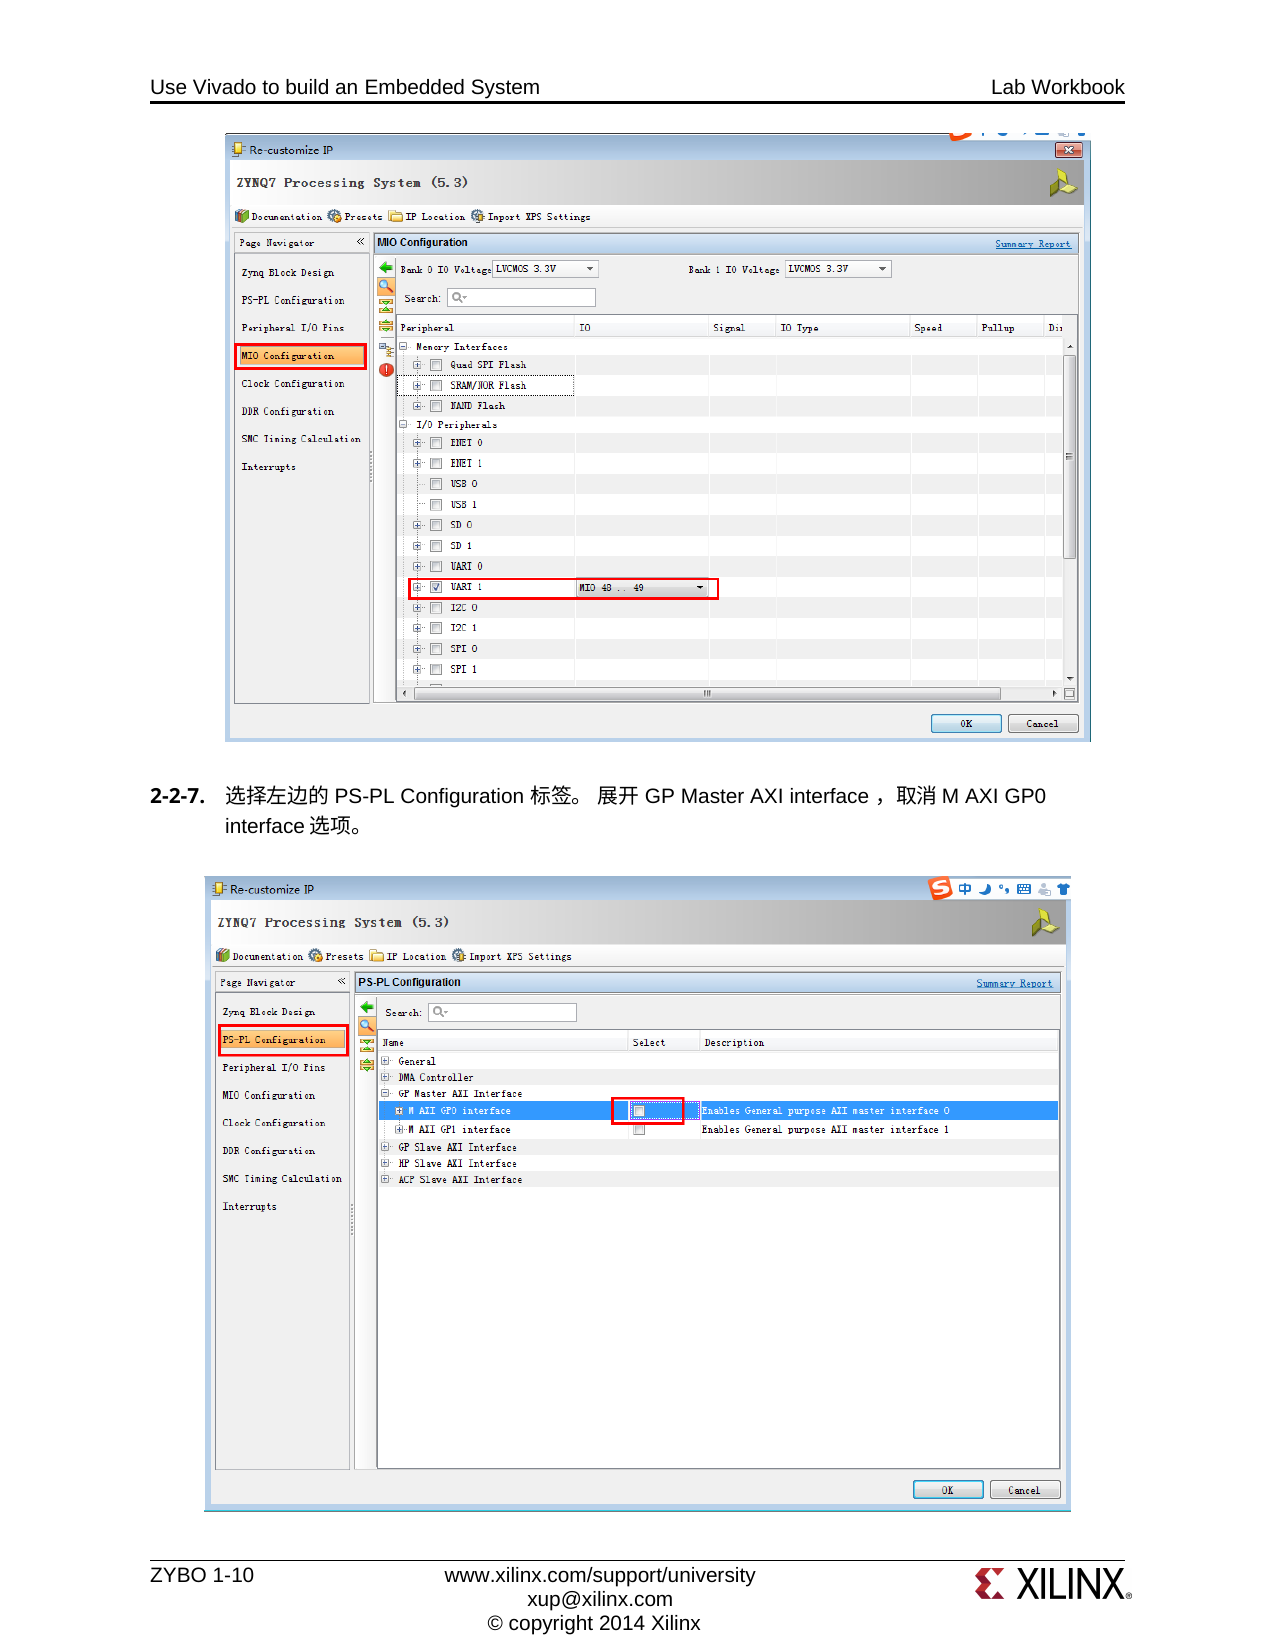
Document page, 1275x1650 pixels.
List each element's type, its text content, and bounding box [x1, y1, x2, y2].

picture [225, 133, 1091, 742]
text 选择左边的 PS-PL Configuration 标签。 展开 GP Master AXI interface ，取消M AXI GP0 interface选项。 [150, 779, 1125, 839]
picture [204, 876, 1071, 1512]
picture [975, 1568, 1132, 1599]
